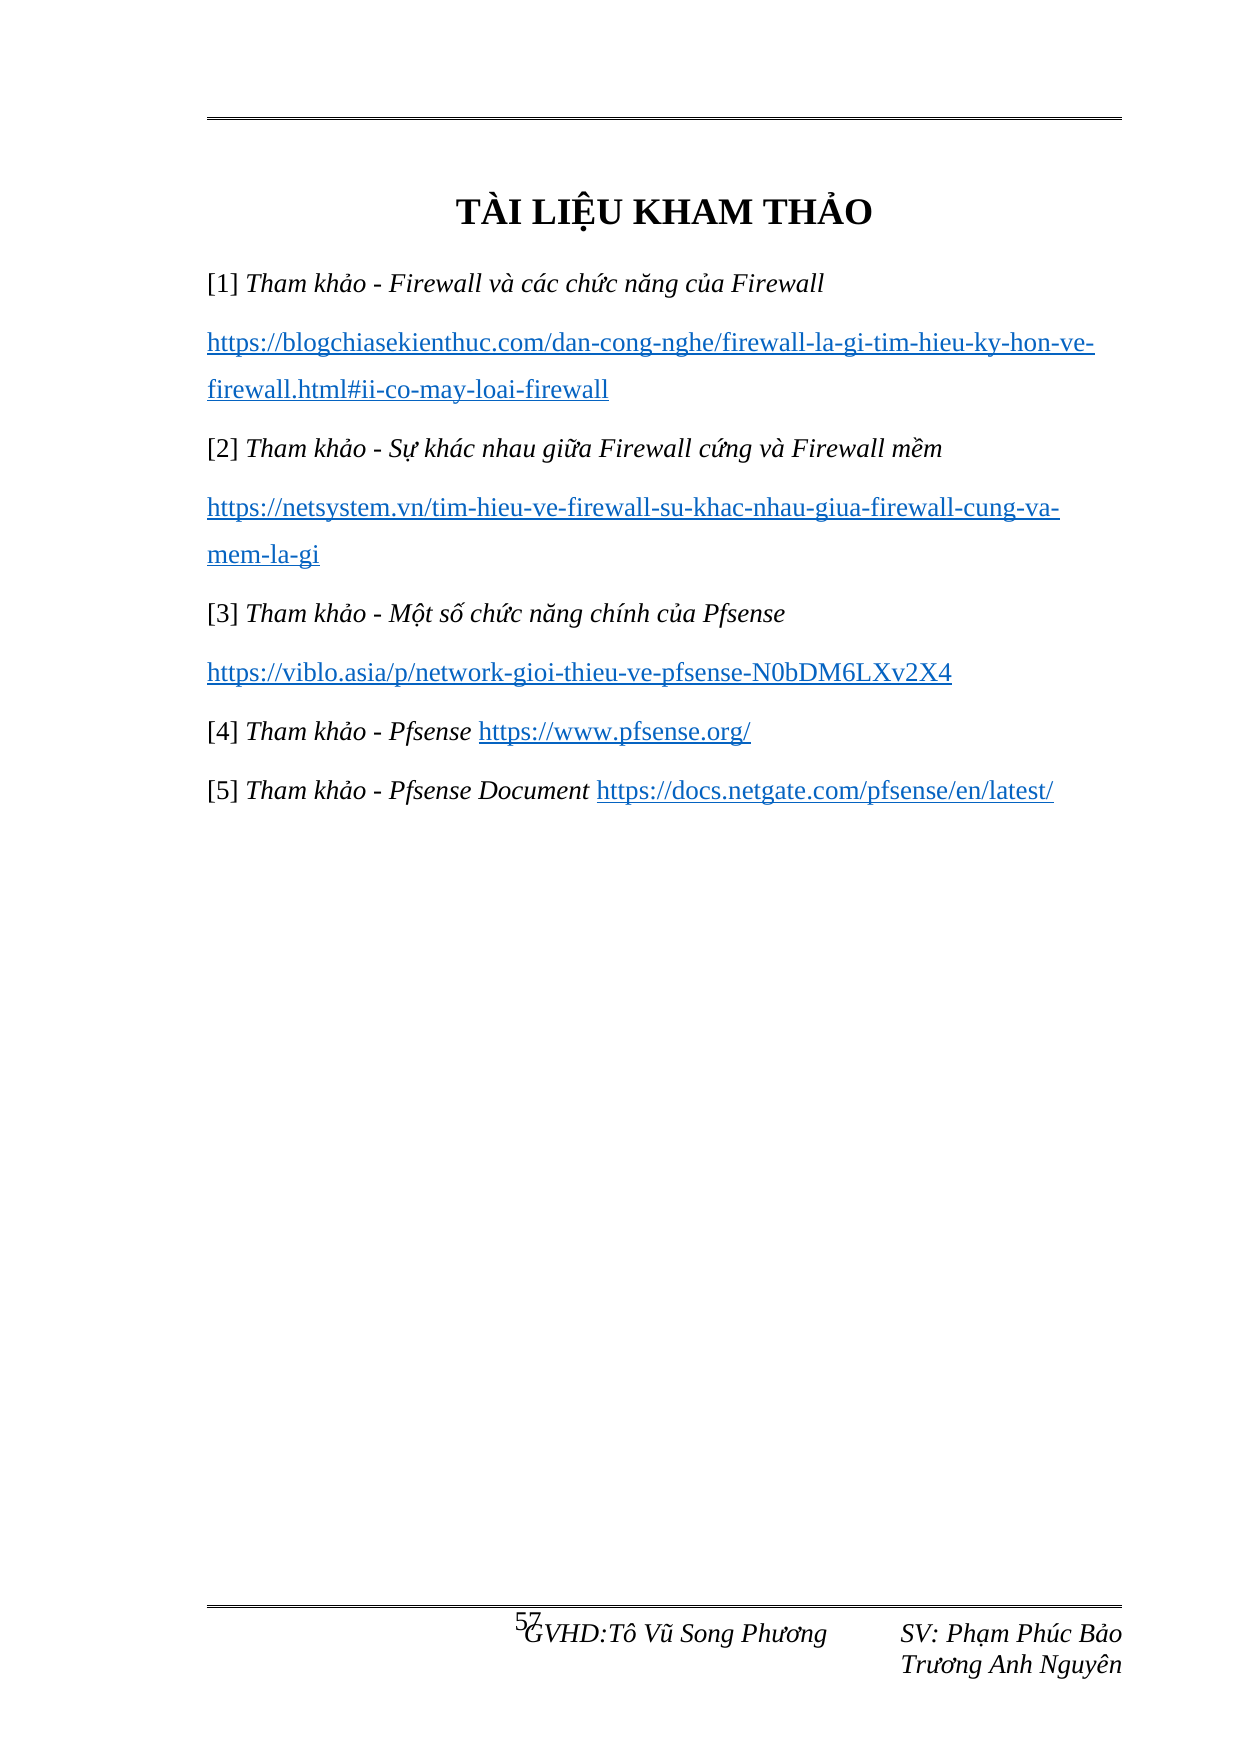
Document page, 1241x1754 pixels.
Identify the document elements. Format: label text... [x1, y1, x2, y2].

text [3] Tham khảo - Một số chức năng chính của Pfsense [207, 597, 1122, 628]
text https://netsystem.vn/tim-hieu-ve-firewall-su-khac-nhau-giua-firewall-cung-va-mem-la-gi [207, 491, 1122, 569]
text [2] Tham khảo - Sự khác nhau giữa Firewall cứng và Firewall mềm [207, 432, 1122, 463]
text [5] Tham khảo - Pfsense Document https://docs.netgate.com/pfsense/en/latest/ [207, 774, 1122, 806]
text https://viblo.asia/p/network-gioi-thieu-ve-pfsense-N0bDM6LXv2X4 [207, 656, 1122, 687]
text [1] Tham khảo - Firewall và các chức năng của Firewall [207, 267, 1122, 298]
text https://blogchiasekienthuc.com/dan-cong-nghe/firewall-la-gi-tim-hieu-ky-hon-ve-firewall.html#ii-co-may-loai-firewall [207, 326, 1122, 404]
text [4] Tham khảo - Pfsense https://www.pfsense.org/ [207, 715, 1122, 746]
text TÀI LIỆU KHAM THẢO [207, 190, 1122, 233]
